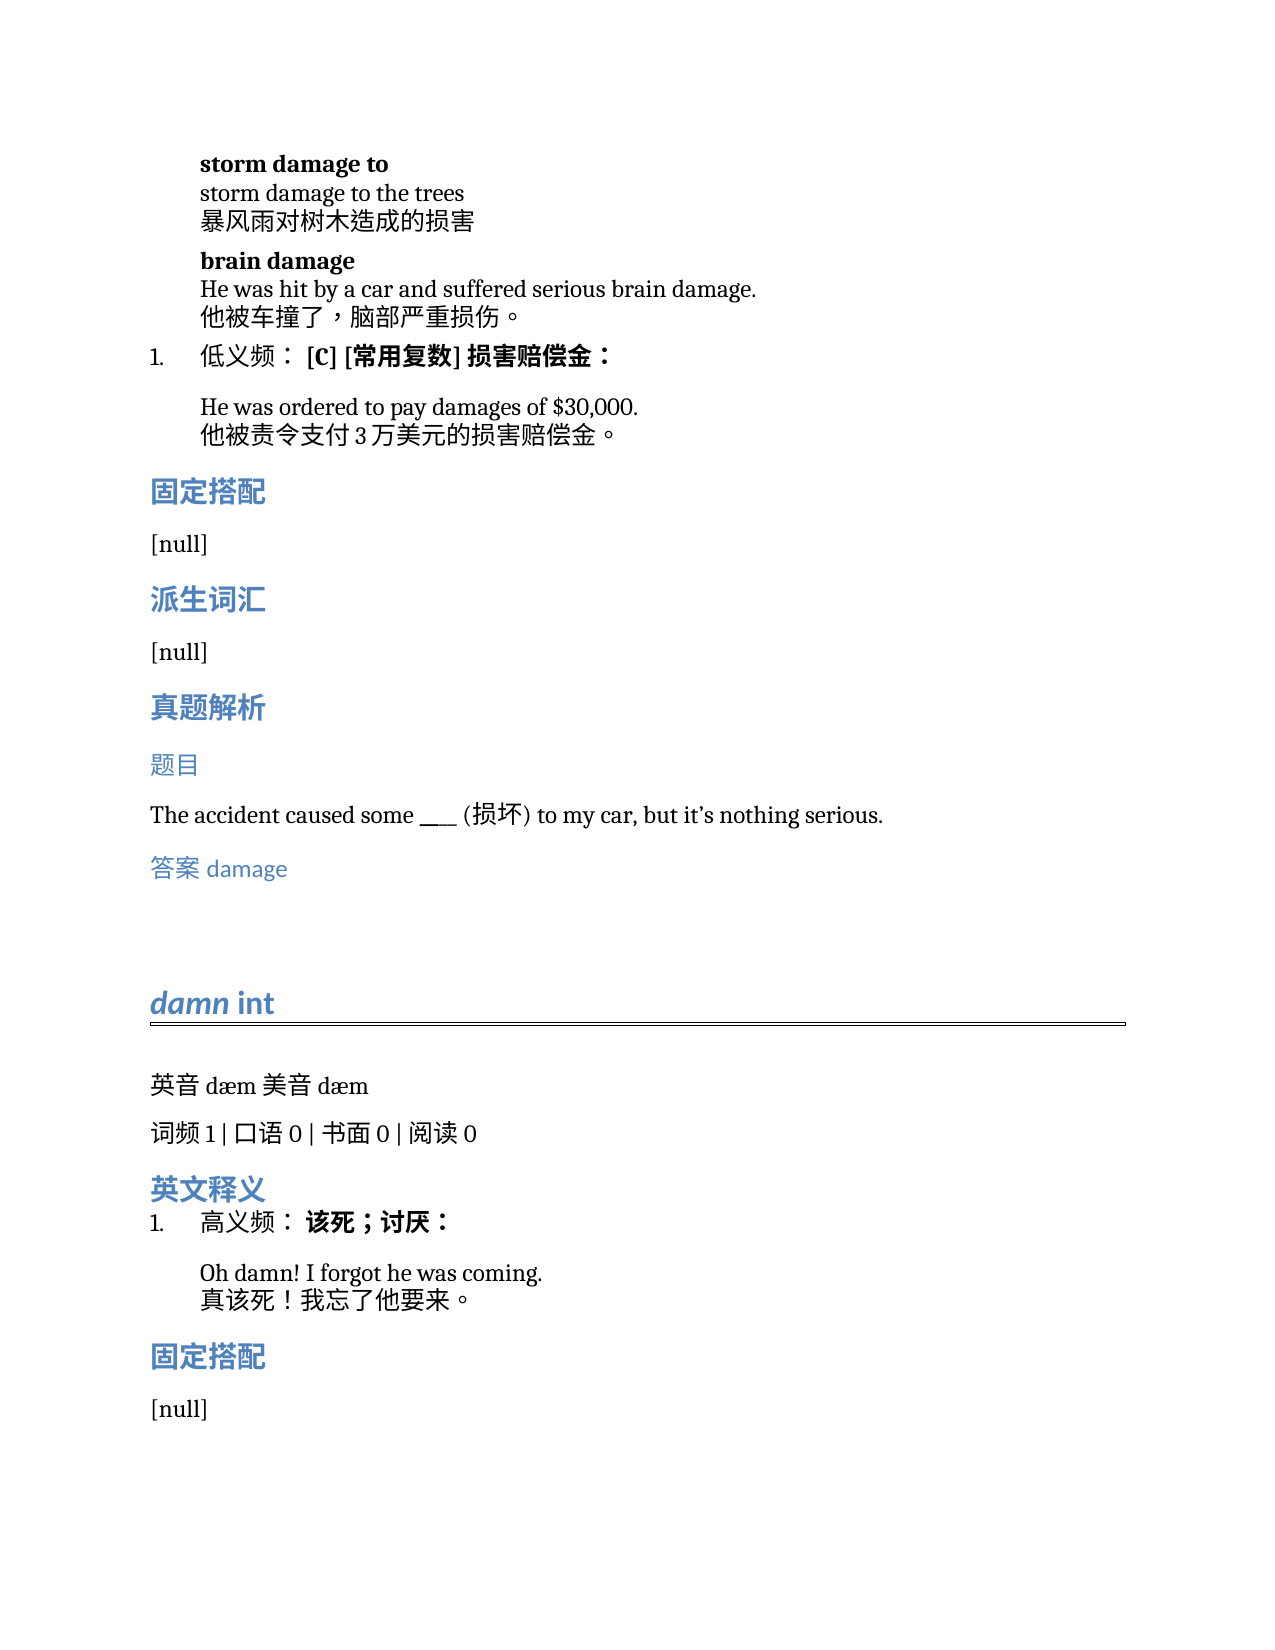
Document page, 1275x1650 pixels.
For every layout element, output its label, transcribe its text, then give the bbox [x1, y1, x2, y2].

text The accident caused some ____ (损坏) to my car, but it’s nothing serious. [150, 801, 1125, 829]
subtitle 固定搭配 [150, 1337, 1125, 1376]
text 英音 dæm 美音 dæm [150, 1072, 1125, 1101]
text brain damage He was hit by a car and suffered serious brain damage. 他被车撞了，脑部严重损伤。 [200, 247, 1075, 333]
text 词频 1 | 口语 0 | 书面 0 | 阅读 0 [150, 1119, 1125, 1148]
subtitle 题目 [150, 748, 1125, 782]
subtitle 派生词汇 [150, 579, 1125, 619]
subtitle 英文释义 [150, 1169, 1125, 1209]
subtitle damn int [150, 982, 1125, 1022]
text [null] [150, 638, 1125, 666]
text [null] [150, 530, 1125, 558]
text He was ordered to pay damages of $30,000. 他被责令支付3万美元的损害赔偿金。 [200, 393, 1075, 450]
subtitle 固定搭配 [150, 471, 1125, 511]
text storm damage to storm damage to the trees 暴风雨对树木造成的损害 [200, 150, 1075, 236]
subtitle 真题解析 [150, 687, 1125, 727]
subtitle 答案 damage [150, 850, 1125, 884]
text Oh damn! I forgot he was coming. 真该死！我忘了他要来。 [200, 1258, 1075, 1316]
list 低义频： [C] [常用复数] 损害赔偿金： [150, 343, 1125, 372]
list 高义频： 该死；讨厌： [150, 1209, 1125, 1238]
text [null] [150, 1395, 1125, 1424]
